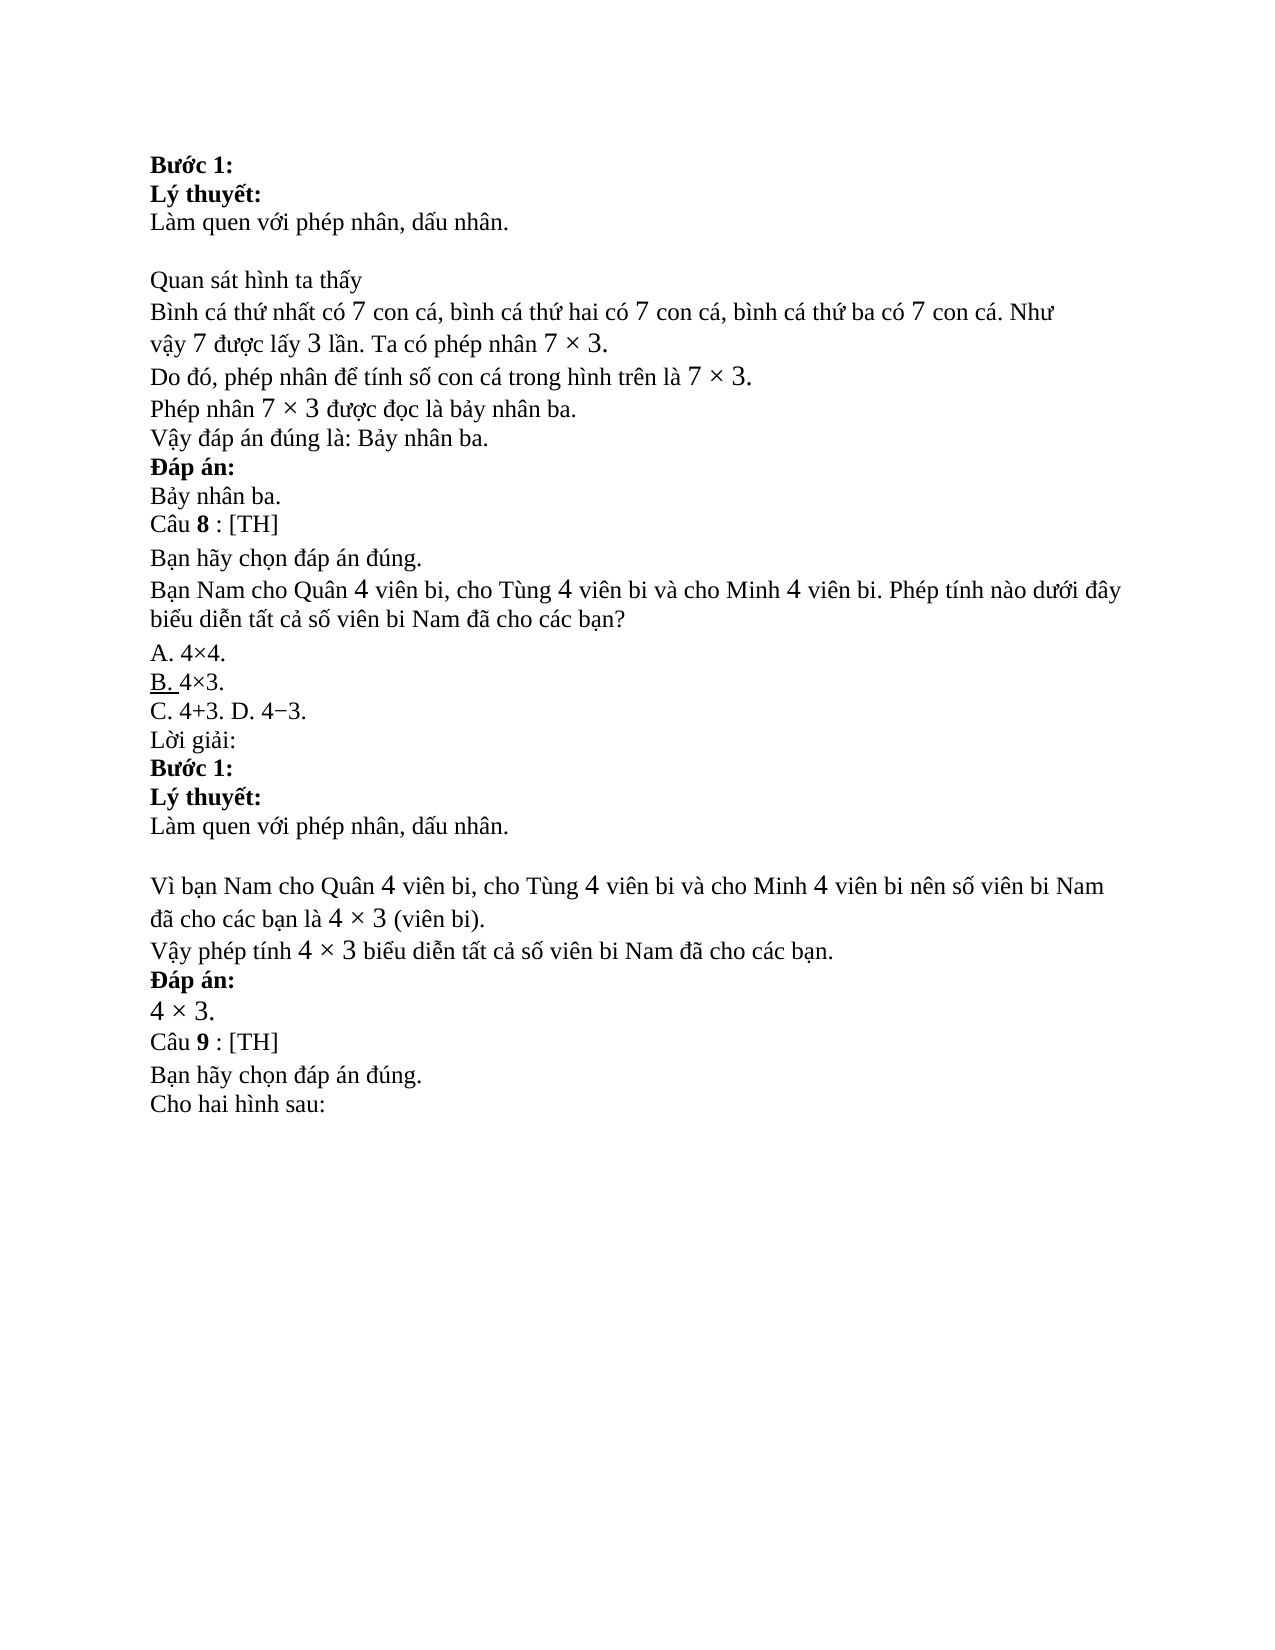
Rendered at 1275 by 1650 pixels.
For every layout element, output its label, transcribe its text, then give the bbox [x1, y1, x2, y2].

text Bạn hãy chọn đáp án đúng. Bạn Nam cho Quân 4 viên bi, cho Tùng 4 viên bi và cho Minh 4 viên bi. Phép tính nào dưới đây biểu diễn tất cả số viên bi Nam đã cho các bạn? [150, 543, 1125, 633]
text Bước 1: [150, 753, 1125, 782]
text B. 4×3. [150, 667, 1125, 696]
text Bạn hãy chọn đáp án đúng. Cho hai hình sau: Bạn An nói: “Hình 1 biểu diễn phép nhân 4 × 2 .” Bạn Bình nói: “Hình 2 biểu diễn phép nhân 3 × 2 .” Theo em, bạn nào nói đúng, bạn nào nói sai? [150, 1061, 1125, 1118]
text Lý thuyết: Làm quen với phép nhân, dấu nhân. Quan sát hình ta thấy Bình cá thứ nhất có 7 con cá, bình cá thứ hai có 7 con cá, bình cá thứ ba có 7 con cá. Như vậy 7 được lấy 3 lần. Ta có phép nhân 7 × 3. Do đó, phép nhân để tính số con cá trong hình trên là 7 × 3. Phép nhân 7 × 3 được đọc là bảy nhân ba. Vậy đáp án đúng là: Bảy nhân ba. Đáp án: Bảy nhân ba. [150, 179, 1125, 509]
text C. 4+3. D. 4−3. [150, 696, 1125, 725]
text Bước 1: [150, 150, 1125, 179]
text Lý thuyết: Làm quen với phép nhân, dấu nhân. Vì bạn Nam cho Quân 4 viên bi, cho Tùng 4 viên bi và cho Minh 4 viên bi nên số viên bi Nam đã cho các bạn là 4 × 3 (viên bi). Vậy phép tính 4 × 3 biểu diễn tất cả số viên bi Nam đã cho các bạn. Đáp án: 4 × 3. [150, 782, 1125, 1027]
text Lời giải: [150, 725, 1125, 753]
text A. 4×4. [150, 638, 1125, 667]
text Câu 8 : [TH] [150, 509, 1125, 538]
text Câu 9 : [TH] [150, 1027, 1125, 1056]
